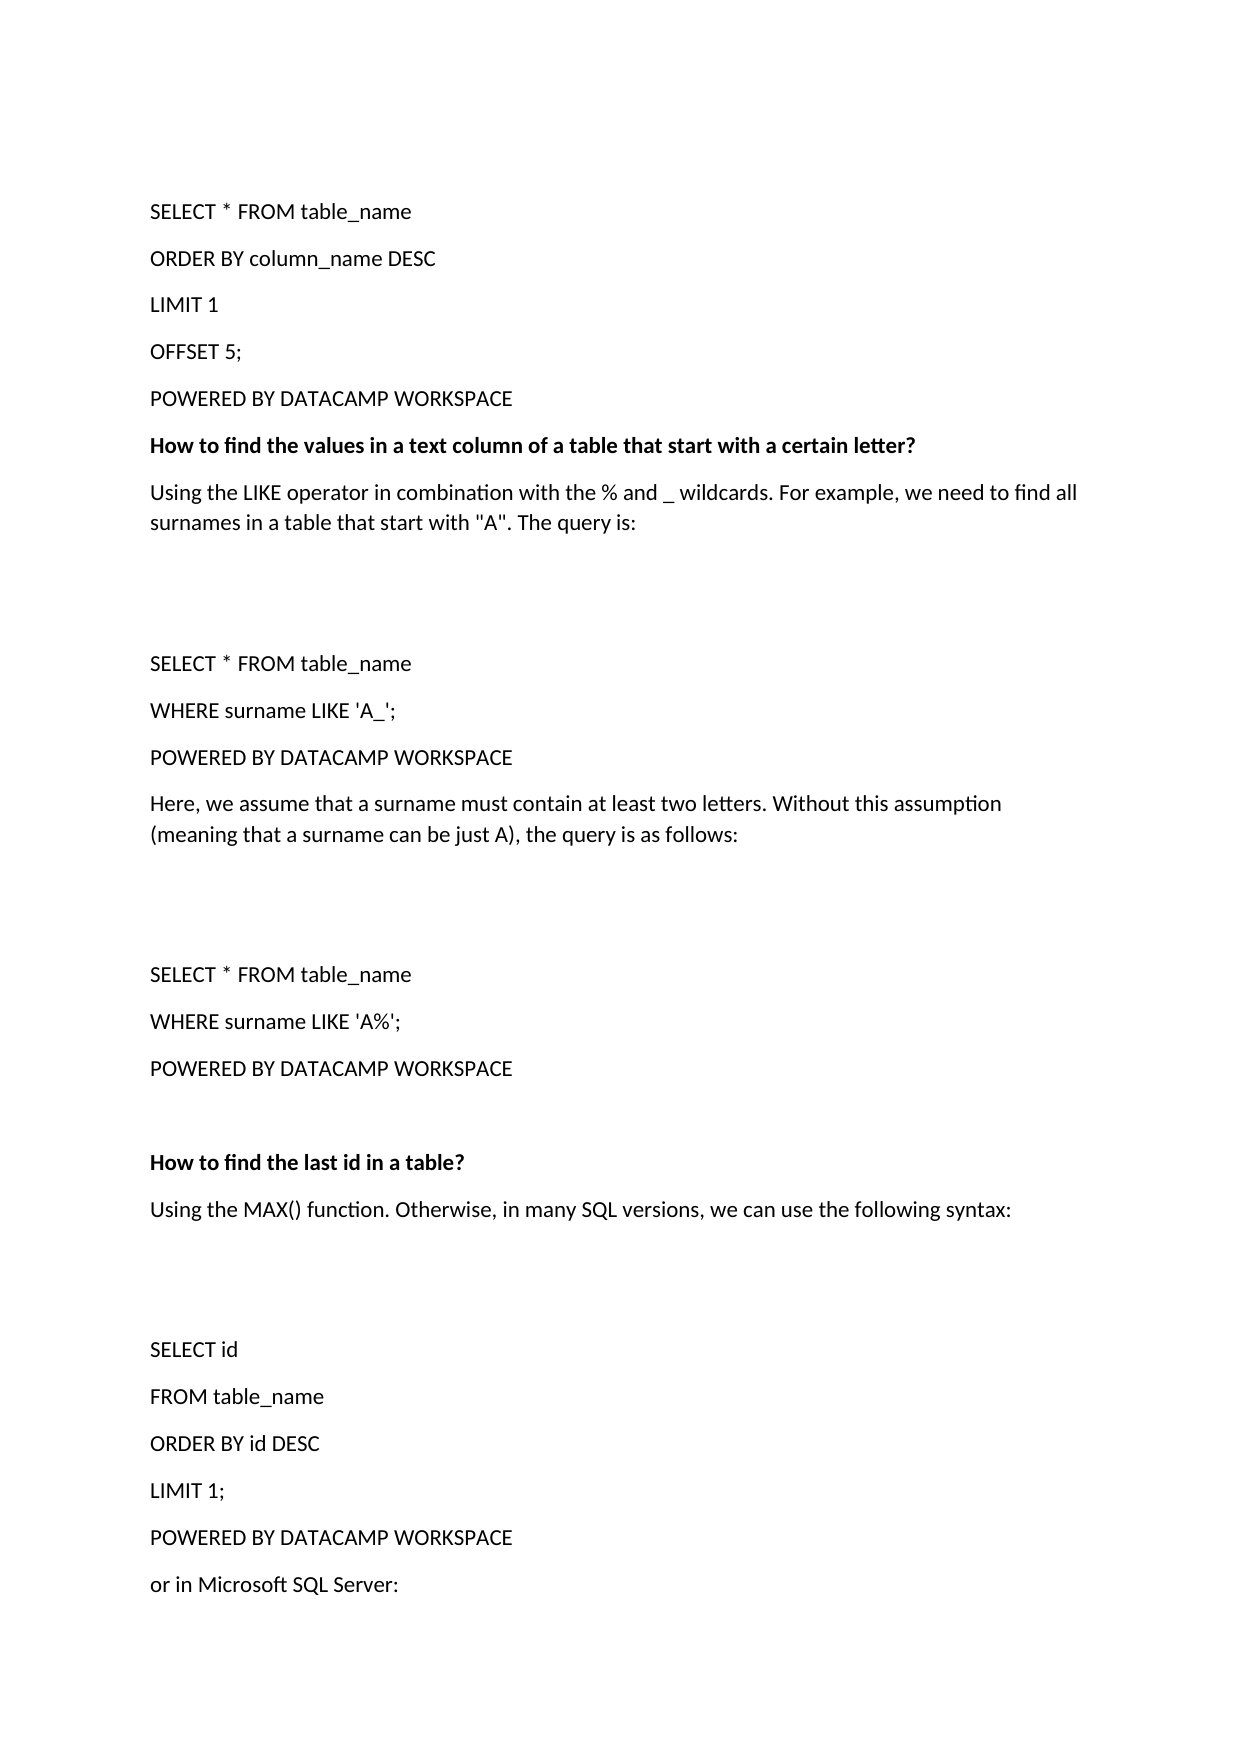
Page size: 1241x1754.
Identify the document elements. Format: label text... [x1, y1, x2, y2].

text POWERED BY DATACAMP WORKSPACE [150, 1054, 1090, 1082]
text Using the LIKE operator in combination with the % and _ wildcards. For example, we need to find all surnames in a table that start with "A". The query is: [150, 478, 1090, 536]
text FROM table_name [150, 1382, 1090, 1410]
text or in Microsoft SQL Server: [150, 1570, 1090, 1598]
text POWERED BY DATACAMP WORKSPACE [150, 1523, 1090, 1551]
text Using the MAX() function. Otherwise, in many SQL versions, we can use the following syntax: [150, 1195, 1090, 1223]
text SELECT * FROM table_name [150, 960, 1090, 988]
text How to find the values in a text column of a table that start with a certain letter? [150, 431, 1090, 459]
text POWERED BY DATACAMP WORKSPACE [150, 743, 1090, 771]
text SELECT id [150, 1335, 1090, 1363]
text WHERE surname LIKE 'A_'; [150, 696, 1090, 724]
text SELECT * FROM table_name [150, 197, 1090, 225]
text ORDER BY column_name DESC [150, 244, 1090, 272]
text SELECT * FROM table_name [150, 649, 1090, 677]
text LIMIT 1; [150, 1476, 1090, 1504]
text OFFSET 5; [150, 337, 1090, 366]
text POWERED BY DATACAMP WORKSPACE [150, 384, 1090, 412]
text LIMIT 1 [150, 291, 1090, 319]
text How to find the last id in a table? [150, 1148, 1090, 1176]
text ORDER BY id DESC [150, 1429, 1090, 1457]
text WHERE surname LIKE 'A%'; [150, 1007, 1090, 1035]
text Here, we assume that a surname must contain at least two letters. Without this assumption (meaning that a surname can be just A), the query is as follows: [150, 789, 1090, 848]
